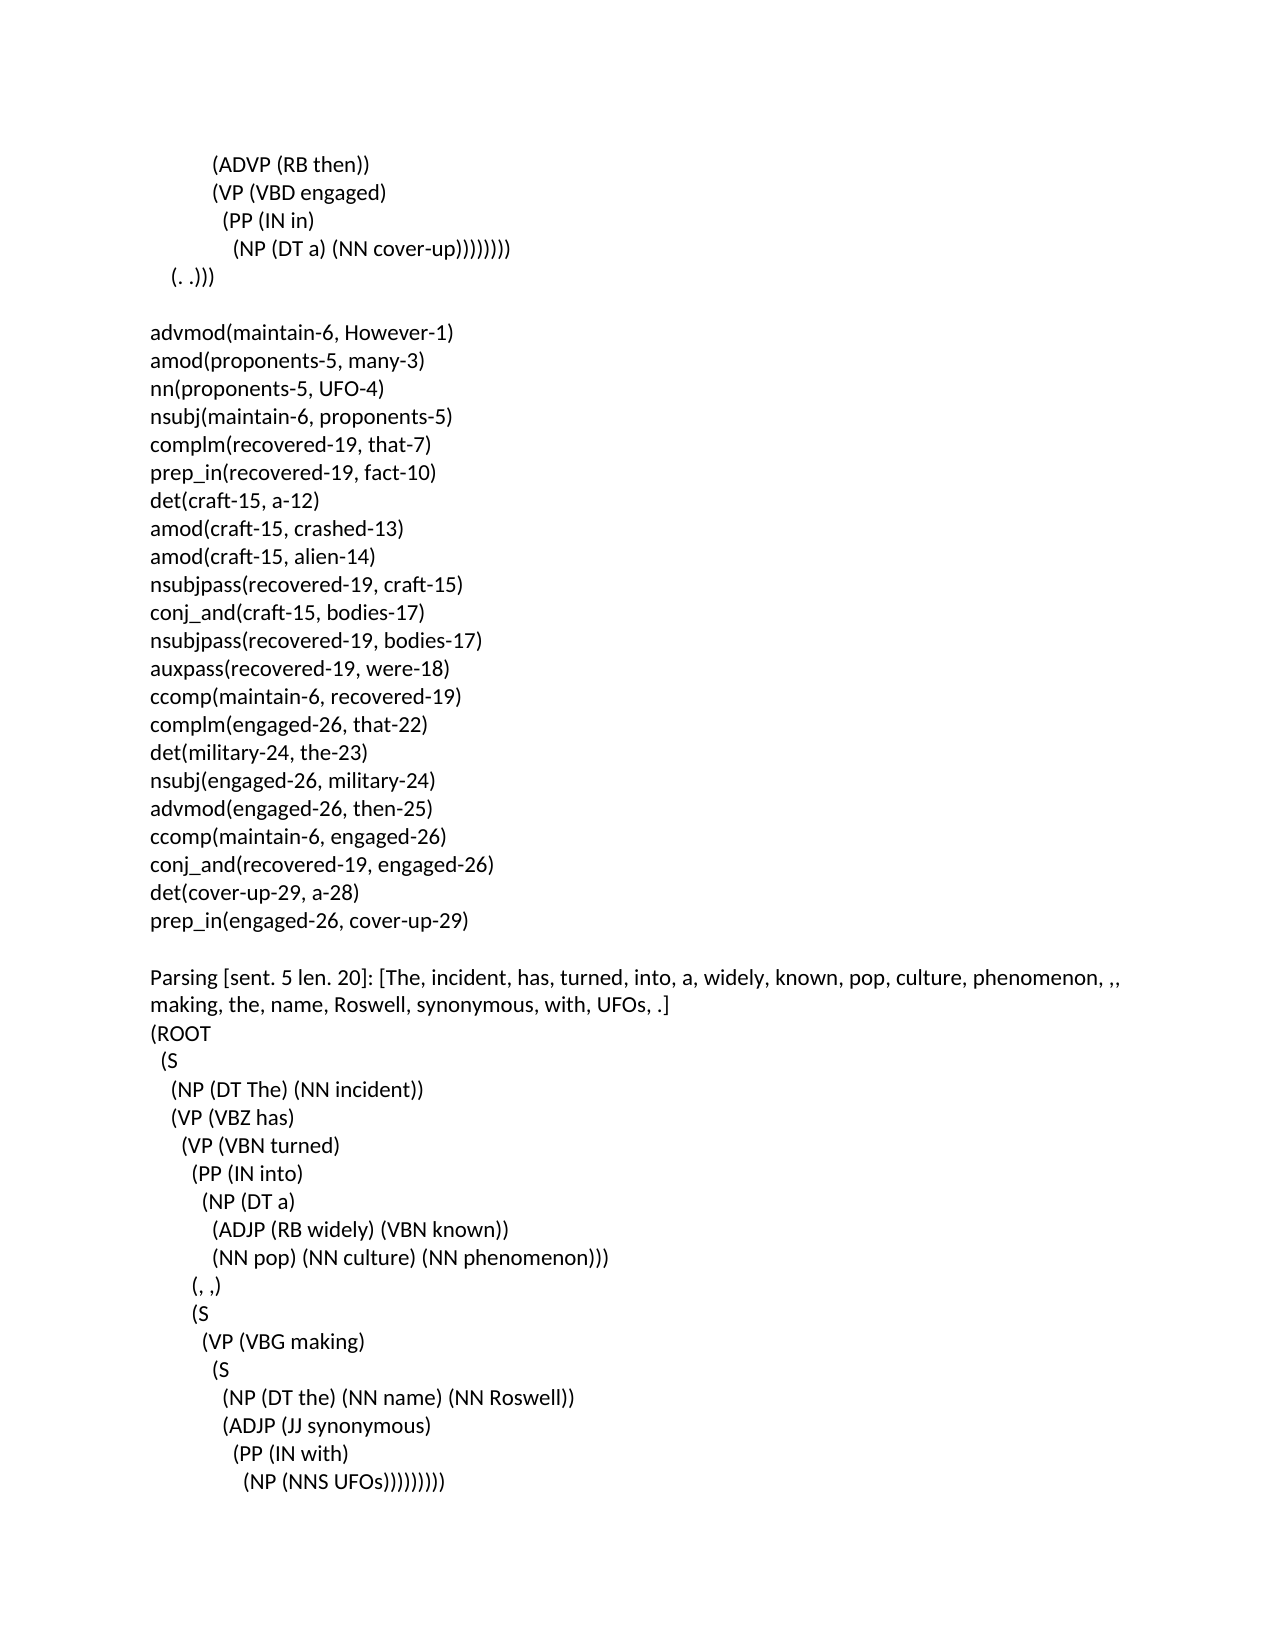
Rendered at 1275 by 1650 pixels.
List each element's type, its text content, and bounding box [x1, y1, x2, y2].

text auxpass(recovered-19, were-18) [150, 654, 1125, 682]
text amod(craft-15, alien-14) [150, 542, 1125, 570]
text Parsing [sent. 5 len. 20]: [The, incident, has, turned, into, a, widely, known, pop, culture, phenomenon, ,, making, the, name, Roswell, synonymous, with, UFOs, .] [150, 963, 1125, 1019]
text (PP (IN into) [150, 1159, 1125, 1187]
text (NP (DT The) (NN incident)) [150, 1075, 1125, 1103]
text prep_in(recovered-19, fact-10) [150, 458, 1125, 486]
text (S [150, 1299, 1125, 1327]
text (, ,) [150, 1271, 1125, 1299]
text (ADJP (RB widely) (VBN known)) [150, 1215, 1125, 1243]
text conj_and(recovered-19, engaged-26) [150, 851, 1125, 878]
text (ADVP (RB then)) [150, 150, 1125, 178]
text nsubj(maintain-6, proponents-5) [150, 402, 1125, 430]
text (NP (DT a) [150, 1187, 1125, 1215]
text (NN pop) (NN culture) (NN phenomenon))) [150, 1243, 1125, 1271]
text (VP (VBN turned) [150, 1131, 1125, 1159]
text complm(recovered-19, that-7) [150, 430, 1125, 458]
text (VP (VBG making) [150, 1327, 1125, 1355]
text det(cover-up-29, a-28) [150, 878, 1125, 907]
text (S [150, 1355, 1125, 1383]
text ccomp(maintain-6, engaged-26) [150, 822, 1125, 851]
text nsubj(engaged-26, military-24) [150, 766, 1125, 794]
text amod(craft-15, crashed-13) [150, 514, 1125, 542]
text advmod(maintain-6, However-1) [150, 318, 1125, 346]
text nsubjpass(recovered-19, bodies-17) [150, 626, 1125, 654]
text nn(proponents-5, UFO-4) [150, 374, 1125, 402]
text (NP (NNS UFOs))))))))) [150, 1467, 1125, 1495]
text (PP (IN with) [150, 1439, 1125, 1467]
text advmod(engaged-26, then-25) [150, 794, 1125, 822]
text (PP (IN in) [150, 206, 1125, 234]
text ccomp(maintain-6, recovered-19) [150, 682, 1125, 710]
text prep_in(engaged-26, cover-up-29) [150, 907, 1125, 934]
text (S [150, 1047, 1125, 1075]
text (ROOT [150, 1019, 1125, 1047]
text (NP (DT a) (NN cover-up)))))))) [150, 234, 1125, 262]
text (VP (VBZ has) [150, 1103, 1125, 1131]
text (NP (DT the) (NN name) (NN Roswell)) [150, 1383, 1125, 1411]
text nsubjpass(recovered-19, craft-15) [150, 570, 1125, 598]
text (ADJP (JJ synonymous) [150, 1411, 1125, 1439]
text (. .))) [150, 262, 1125, 290]
text det(craft-15, a-12) [150, 486, 1125, 514]
text amod(proponents-5, many-3) [150, 346, 1125, 374]
text det(military-24, the-23) [150, 738, 1125, 766]
text complm(engaged-26, that-22) [150, 710, 1125, 738]
text conj_and(craft-15, bodies-17) [150, 598, 1125, 626]
text (VP (VBD engaged) [150, 178, 1125, 206]
